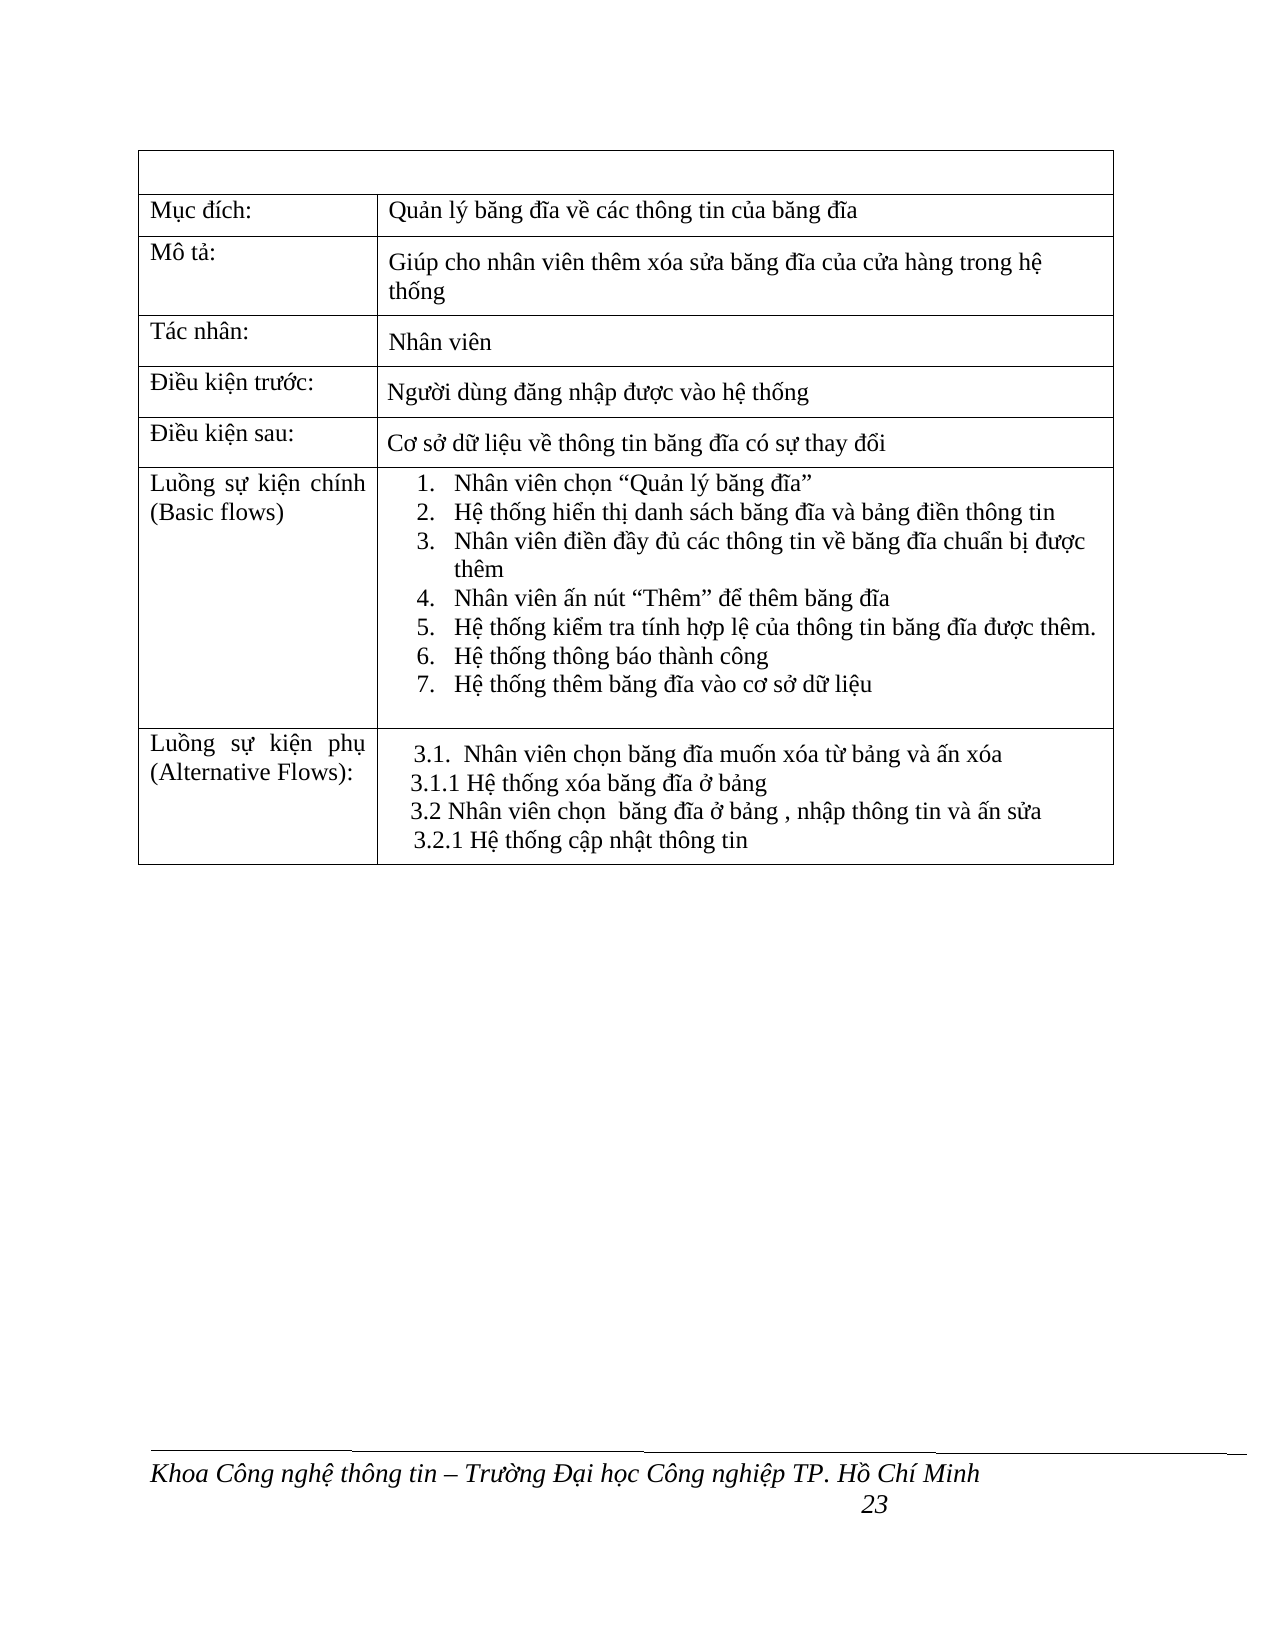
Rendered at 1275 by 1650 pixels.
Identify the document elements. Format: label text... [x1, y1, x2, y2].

table_cell Điều kiện sau: [139, 418, 377, 467]
table_cell Nhân viên chọn “Quản lý băng đĩa” Hệ thống hiển thị danh sách băng đĩa và bảng điền thông tin Nhân viên điền đầy đủ các thông tin về băng đĩa chuẩn bị được thêm Nhân viên ấn nút “Thêm” để thêm băng đĩa Hệ thống kiểm tra tính hợp lệ của thông tin băng đĩa được thêm. Hệ thống thông báo thành công Hệ thống thêm băng đĩa vào cơ sở dữ liệu [378, 468, 1113, 727]
table_cell Mục đích: [139, 195, 377, 236]
table_cell Tác nhân: [139, 316, 377, 366]
table_cell Nhân viên [378, 316, 1113, 366]
table_cell Điều kiện trước: [139, 367, 377, 417]
table_cell Người dùng đăng nhập được vào hệ thống [378, 367, 1113, 417]
table_cell 3.1. Nhân viên chọn băng đĩa muốn xóa từ bảng và ấn xóa 3.1.1 Hệ thống xóa băng đĩa ở bảng 3.2 Nhân viên chọn băng đĩa ở bảng , nhập thông tin và ấn sửa 3.2.1 Hệ thống cập nhật thông tin [378, 729, 1113, 864]
table_cell Mô tả: [139, 237, 377, 315]
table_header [139, 151, 1113, 194]
table_cell Quản lý băng đĩa về các thông tin của băng đĩa [378, 195, 1113, 236]
table_cell Luồng sự kiện chính (Basic flows) [139, 468, 377, 727]
table_cell Luồng sự kiện phụ (Alternative Flows): [139, 729, 377, 864]
table_cell Cơ sở dữ liệu về thông tin băng đĩa có sự thay đổi [378, 418, 1113, 467]
table_cell Giúp cho nhân viên thêm xóa sửa băng đĩa của cửa hàng trong hệ thống [378, 237, 1113, 315]
